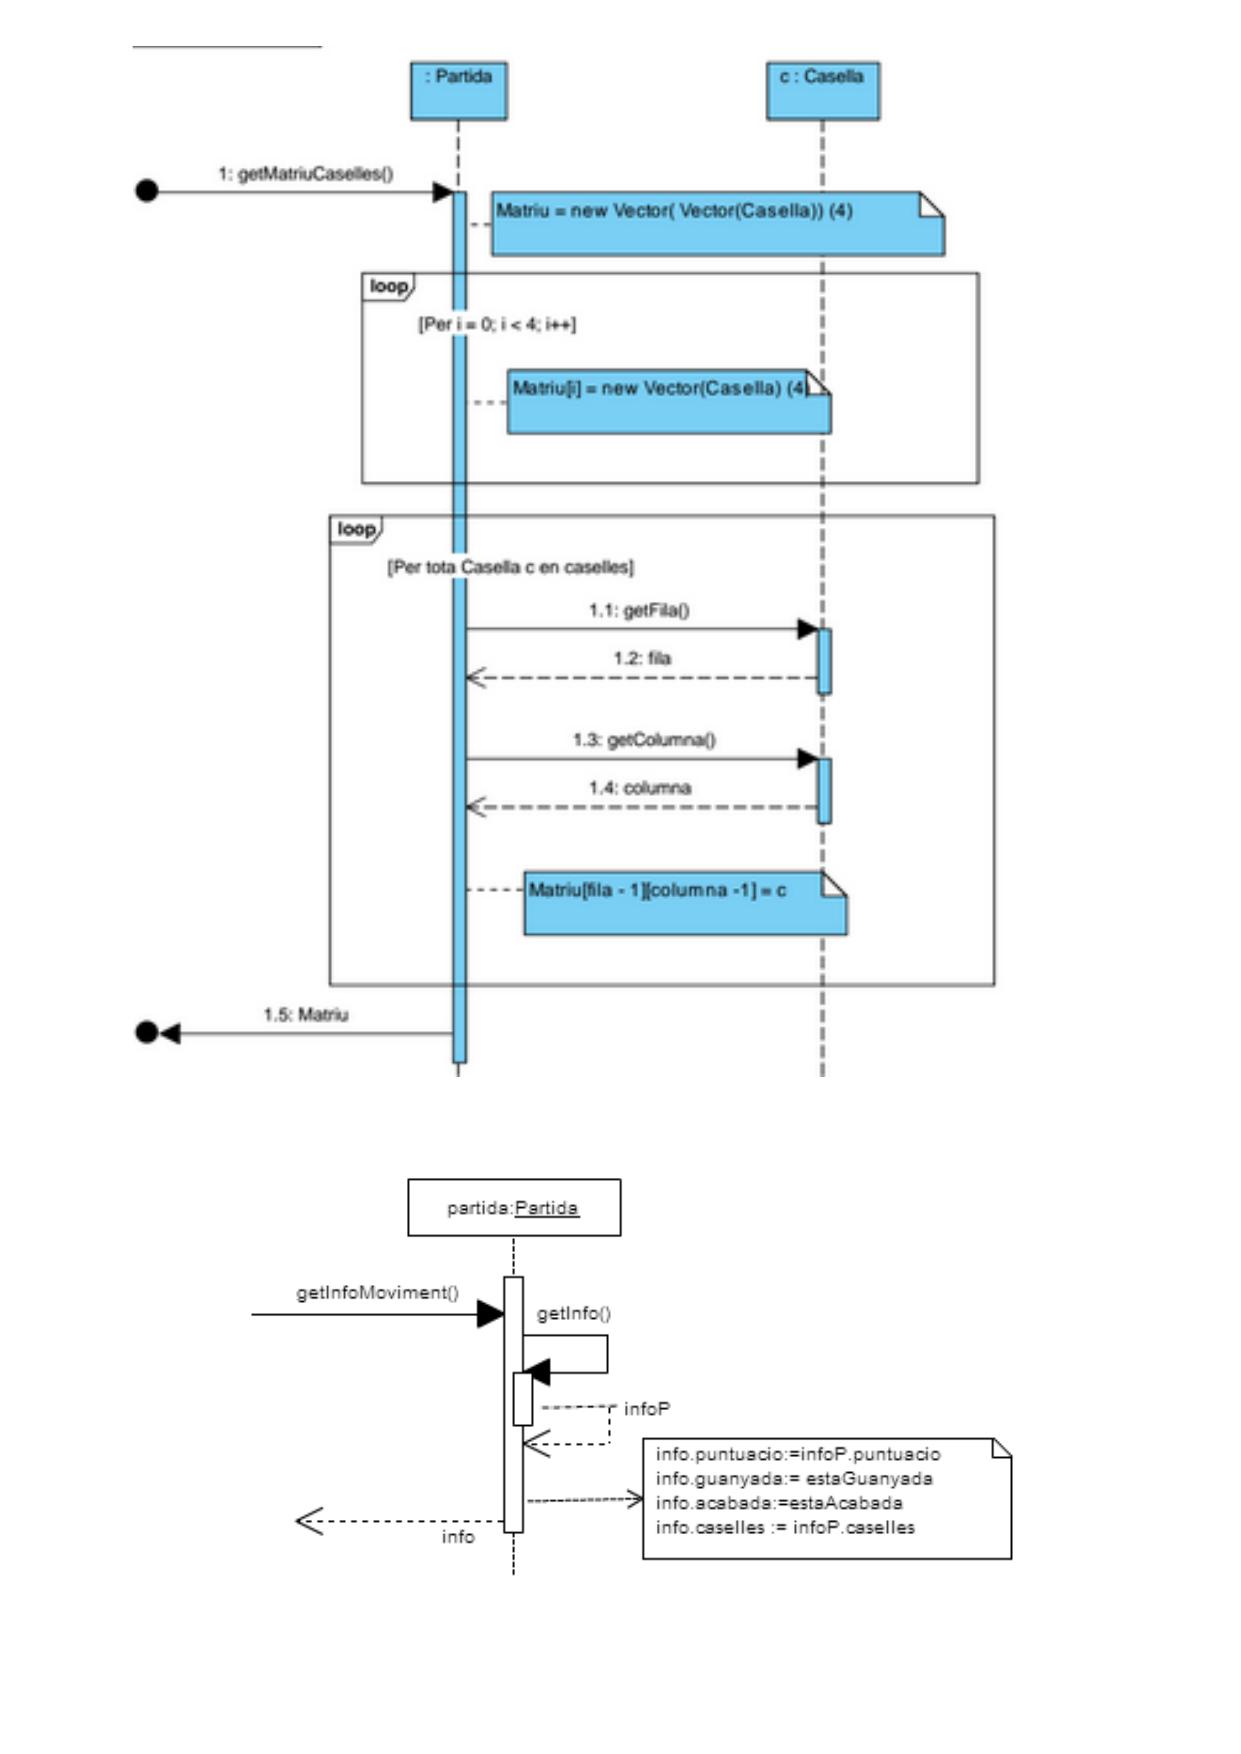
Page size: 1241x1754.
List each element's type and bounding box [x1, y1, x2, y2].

picture [132, 46, 1006, 1077]
picture [205, 1131, 1073, 1690]
